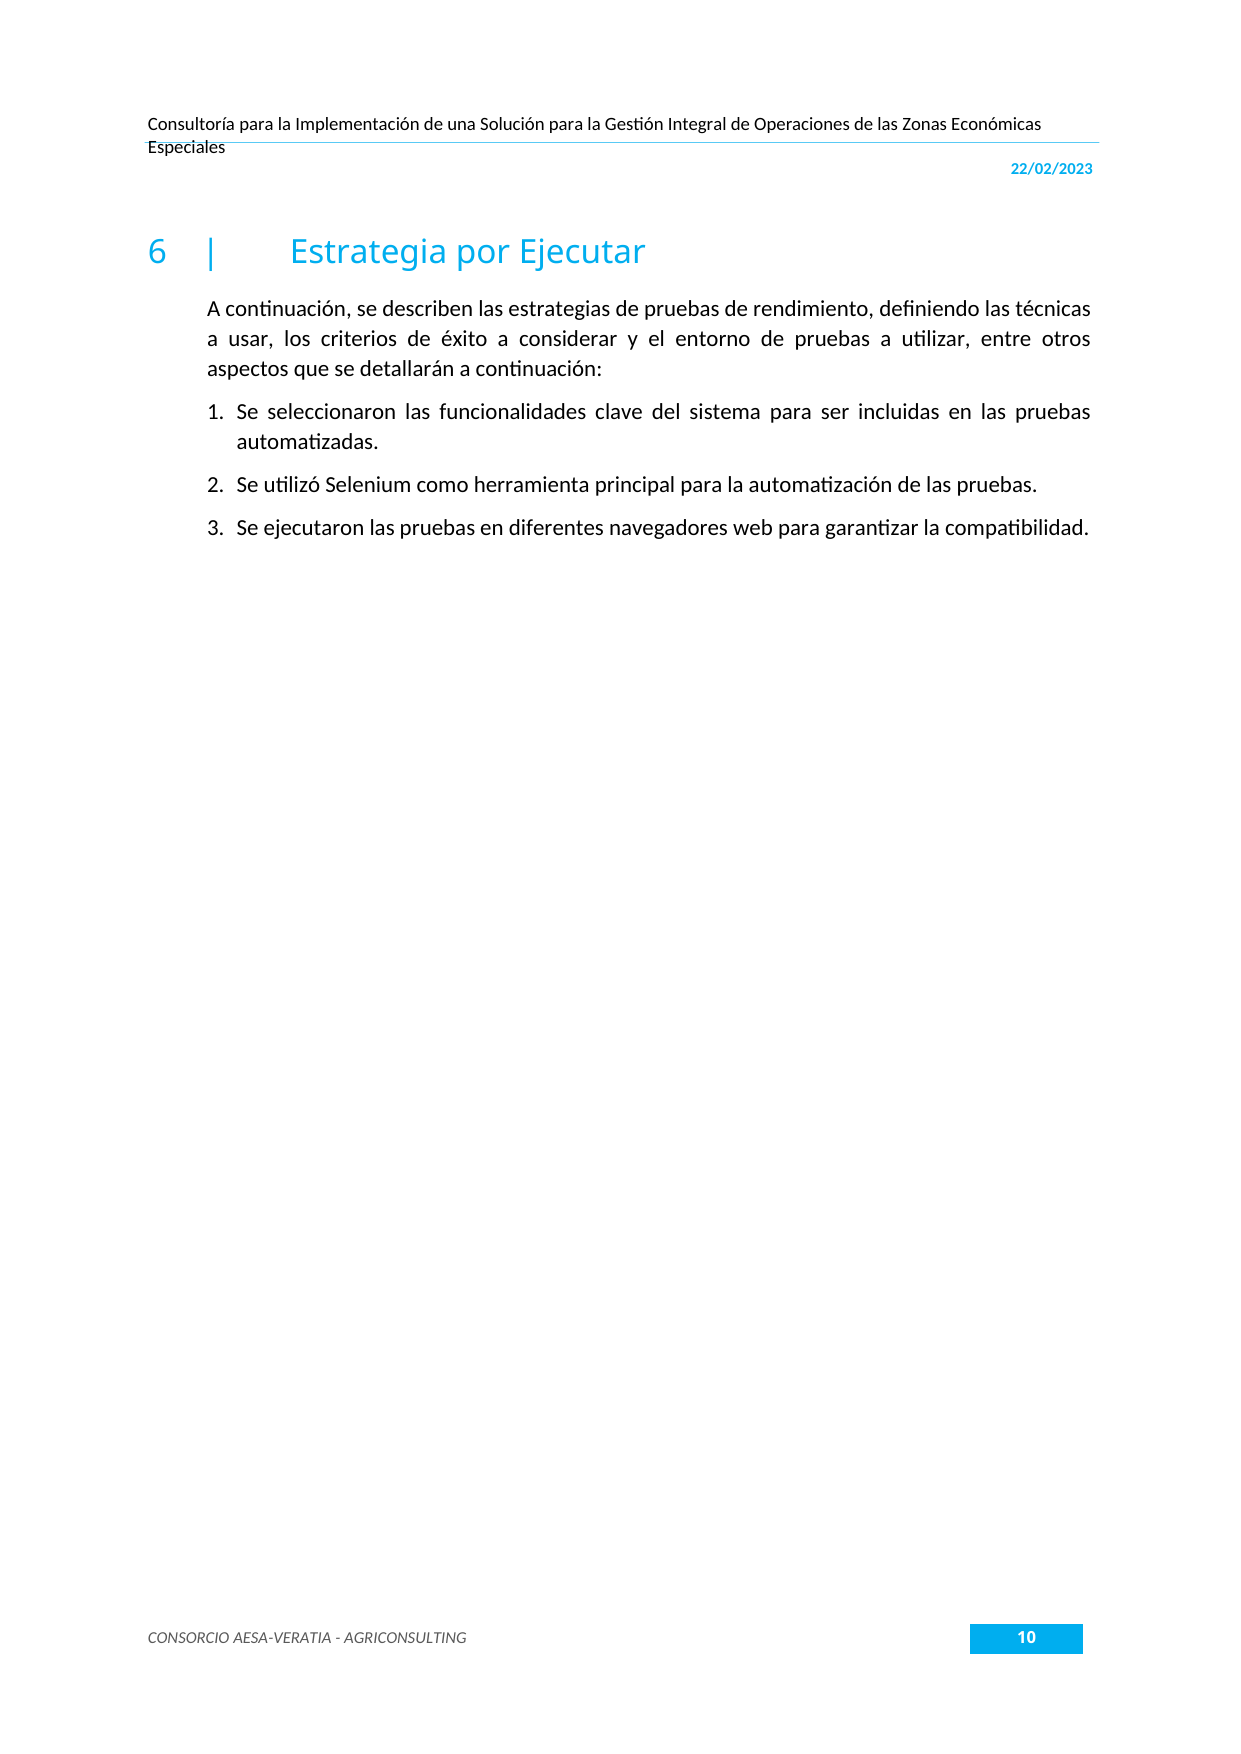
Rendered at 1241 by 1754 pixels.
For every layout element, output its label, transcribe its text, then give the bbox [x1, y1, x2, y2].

subtitle Estrategia por Ejecutar [148, 228, 1092, 273]
list Se ejecutaron las pruebas en diferentes navegadores web para garantizar la compatibilidad. [207, 513, 1092, 541]
list Se utilizó Selenium como herramienta principal para la automatización de las pruebas. [207, 470, 1092, 498]
list Se seleccionaron las funcionalidades clave del sistema para ser incluidas en las pruebas automatizadas. [207, 397, 1092, 455]
text A continuación, se describen las estrategias de pruebas de rendimiento, definiendo las técnicas a usar, los criterios de éxito a considerar y el entorno de pruebas a utilizar, entre otros aspectos que se detallarán a continuación: [207, 294, 1092, 382]
